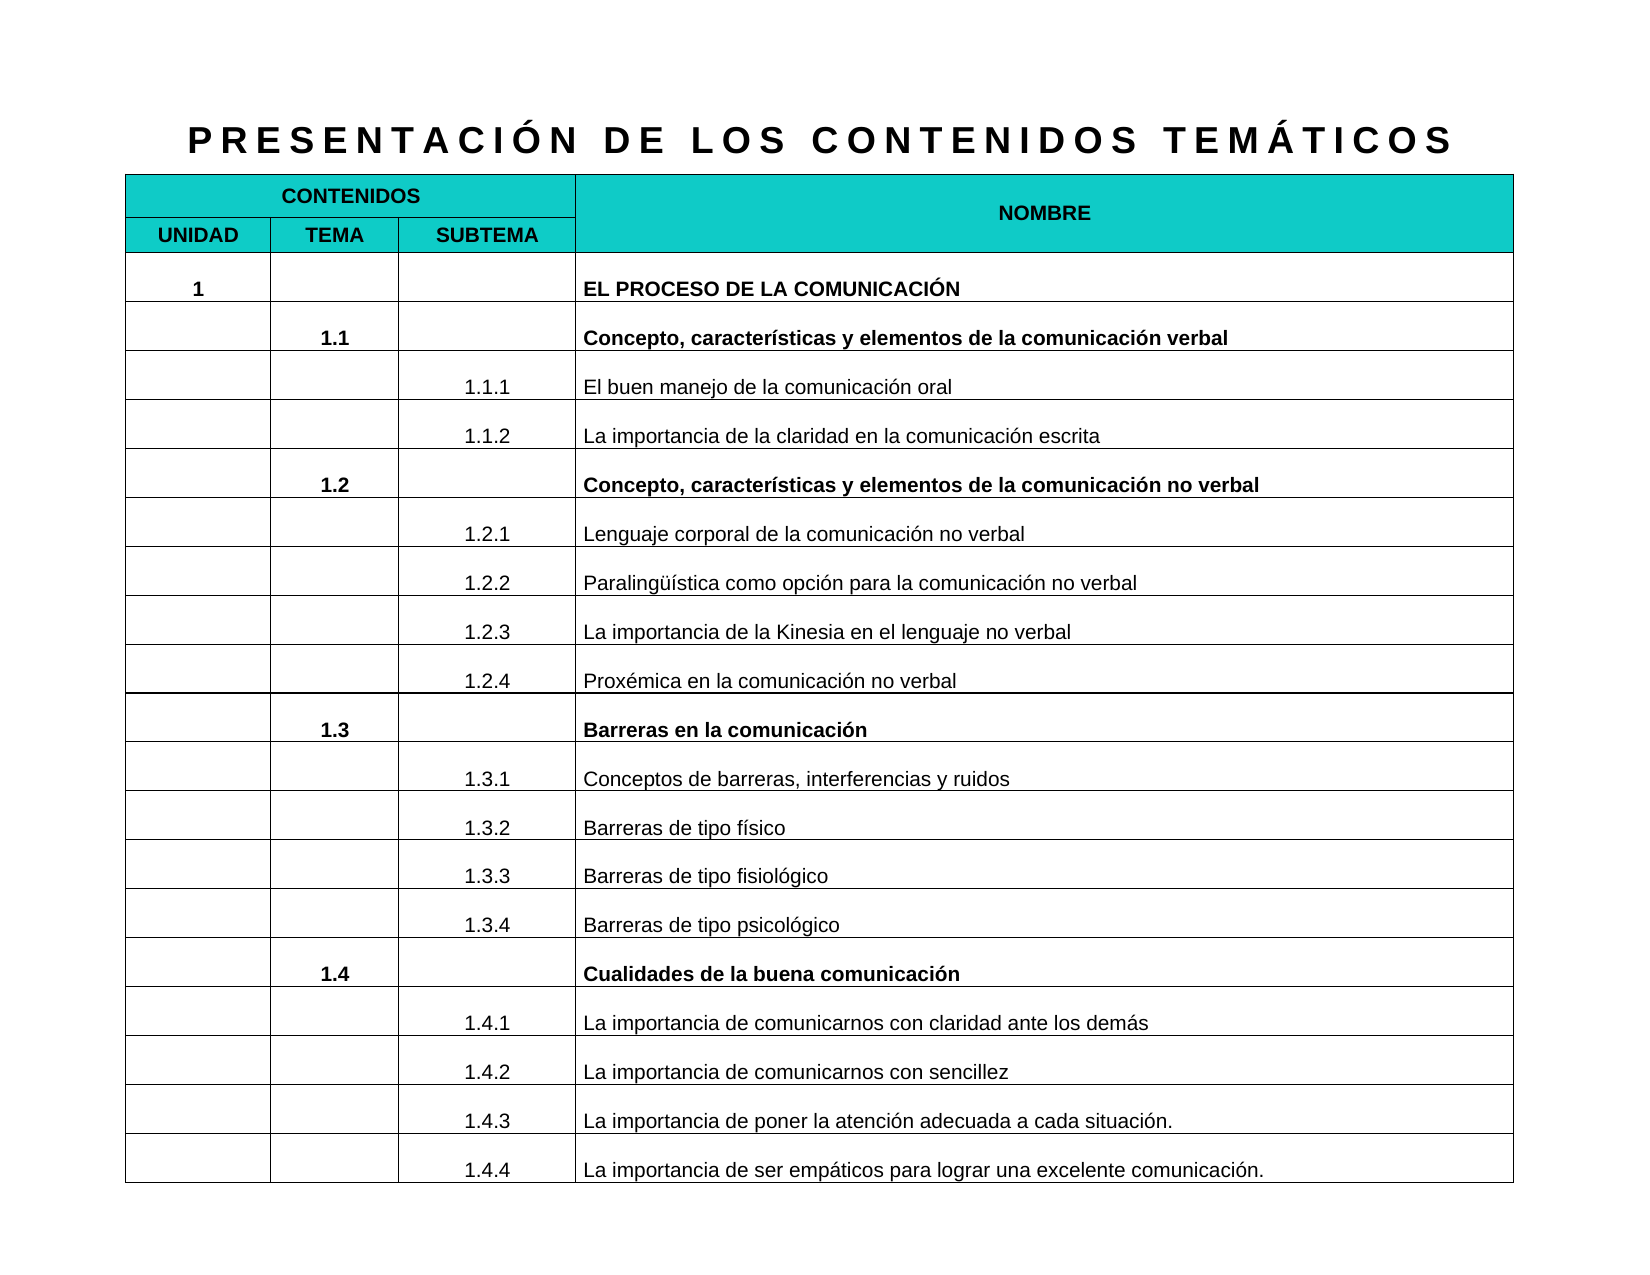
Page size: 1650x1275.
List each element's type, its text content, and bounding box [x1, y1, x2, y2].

table_cell [399, 938, 575, 986]
table_cell [126, 694, 270, 741]
table_cell [271, 889, 398, 937]
table_cell 1.3 [271, 694, 398, 741]
table_cell 1 [126, 253, 270, 301]
table_cell [271, 1036, 398, 1084]
table_cell [126, 645, 270, 692]
table_cell 1.4.4 [399, 1134, 575, 1182]
table_cell EL PROCESO DE LA COMUNICACIÓN [576, 253, 1513, 301]
table_cell [126, 400, 270, 448]
table_cell Lenguaje corporal de la comunicación no verbal [576, 498, 1513, 546]
table_cell [271, 253, 398, 301]
table_cell Concepto, características y elementos de la comunicación verbal [576, 302, 1513, 350]
table_cell UNIDAD [126, 218, 270, 252]
table_cell 1.3.2 [399, 791, 575, 839]
table_cell Barreras en la comunicación [576, 694, 1513, 741]
table_cell 1.4 [271, 938, 398, 986]
table_cell 1.2.2 [399, 547, 575, 594]
table_cell [126, 1134, 270, 1182]
table_cell [271, 351, 398, 399]
table_cell El buen manejo de la comunicación oral [576, 351, 1513, 399]
table_cell La importancia de ser empáticos para lograr una excelente comunicación. [576, 1134, 1513, 1182]
table_cell Barreras de tipo fisiológico [576, 840, 1513, 888]
table_cell [399, 694, 575, 741]
table_cell 1.2.4 [399, 645, 575, 692]
table_cell [126, 449, 270, 497]
table_header CONTENIDOS [126, 175, 575, 217]
table_cell [126, 791, 270, 839]
table_cell La importancia de comunicarnos con sencillez [576, 1036, 1513, 1084]
table_cell [126, 351, 270, 399]
table_cell Proxémica en la comunicación no verbal [576, 645, 1513, 692]
table_cell [271, 742, 398, 790]
table_cell [399, 449, 575, 497]
table_cell 1.2.3 [399, 596, 575, 643]
table_cell [126, 938, 270, 986]
table_cell [271, 400, 398, 448]
table_cell [271, 547, 398, 594]
table_cell 1.4.1 [399, 987, 575, 1035]
table_cell Concepto, características y elementos de la comunicación no verbal [576, 449, 1513, 497]
table_cell [271, 498, 398, 546]
table_cell 1.4.2 [399, 1036, 575, 1084]
table_cell SUBTEMA [399, 218, 575, 252]
table_cell 1.1.1 [399, 351, 575, 399]
table_cell 1.1.2 [399, 400, 575, 448]
table_cell Cualidades de la buena comunicación [576, 938, 1513, 986]
table_cell 1.3.4 [399, 889, 575, 937]
table_cell TEMA [271, 218, 398, 252]
table_cell [271, 1085, 398, 1133]
table_cell [126, 889, 270, 937]
table_cell La importancia de poner la atención adecuada a cada situación. [576, 1085, 1513, 1133]
table_cell [271, 645, 398, 692]
table_cell [126, 302, 270, 350]
table_cell Barreras de tipo físico [576, 791, 1513, 839]
table_cell [271, 840, 398, 888]
table_cell [399, 253, 575, 301]
table_cell [126, 547, 270, 594]
table_cell [126, 987, 270, 1035]
text PRESENTACIÓN DE LOS CONTENIDOS TEMÁTICOS [59, 118, 1580, 161]
table_cell [126, 1036, 270, 1084]
table_cell 1.1 [271, 302, 398, 350]
table_cell 1.2 [271, 449, 398, 497]
table_cell La importancia de la claridad en la comunicación escrita [576, 400, 1513, 448]
table_cell [271, 596, 398, 643]
table_cell 1.2.1 [399, 498, 575, 546]
table_cell 1.3.3 [399, 840, 575, 888]
table_cell [126, 498, 270, 546]
table_cell [271, 791, 398, 839]
table_cell Conceptos de barreras, interferencias y ruidos [576, 742, 1513, 790]
table_cell Paralingüística como opción para la comunicación no verbal [576, 547, 1513, 594]
table_cell [126, 840, 270, 888]
table_cell [271, 1134, 398, 1182]
table_cell La importancia de comunicarnos con claridad ante los demás [576, 987, 1513, 1035]
table_cell 1.4.3 [399, 1085, 575, 1133]
table_cell [126, 1085, 270, 1133]
table_cell Barreras de tipo psicológico [576, 889, 1513, 937]
table_header NOMBRE [576, 175, 1513, 252]
table_cell [399, 302, 575, 350]
table_cell [126, 596, 270, 643]
table_cell [126, 742, 270, 790]
table_cell 1.3.1 [399, 742, 575, 790]
table_cell [271, 987, 398, 1035]
table_cell La importancia de la Kinesia en el lenguaje no verbal [576, 596, 1513, 643]
